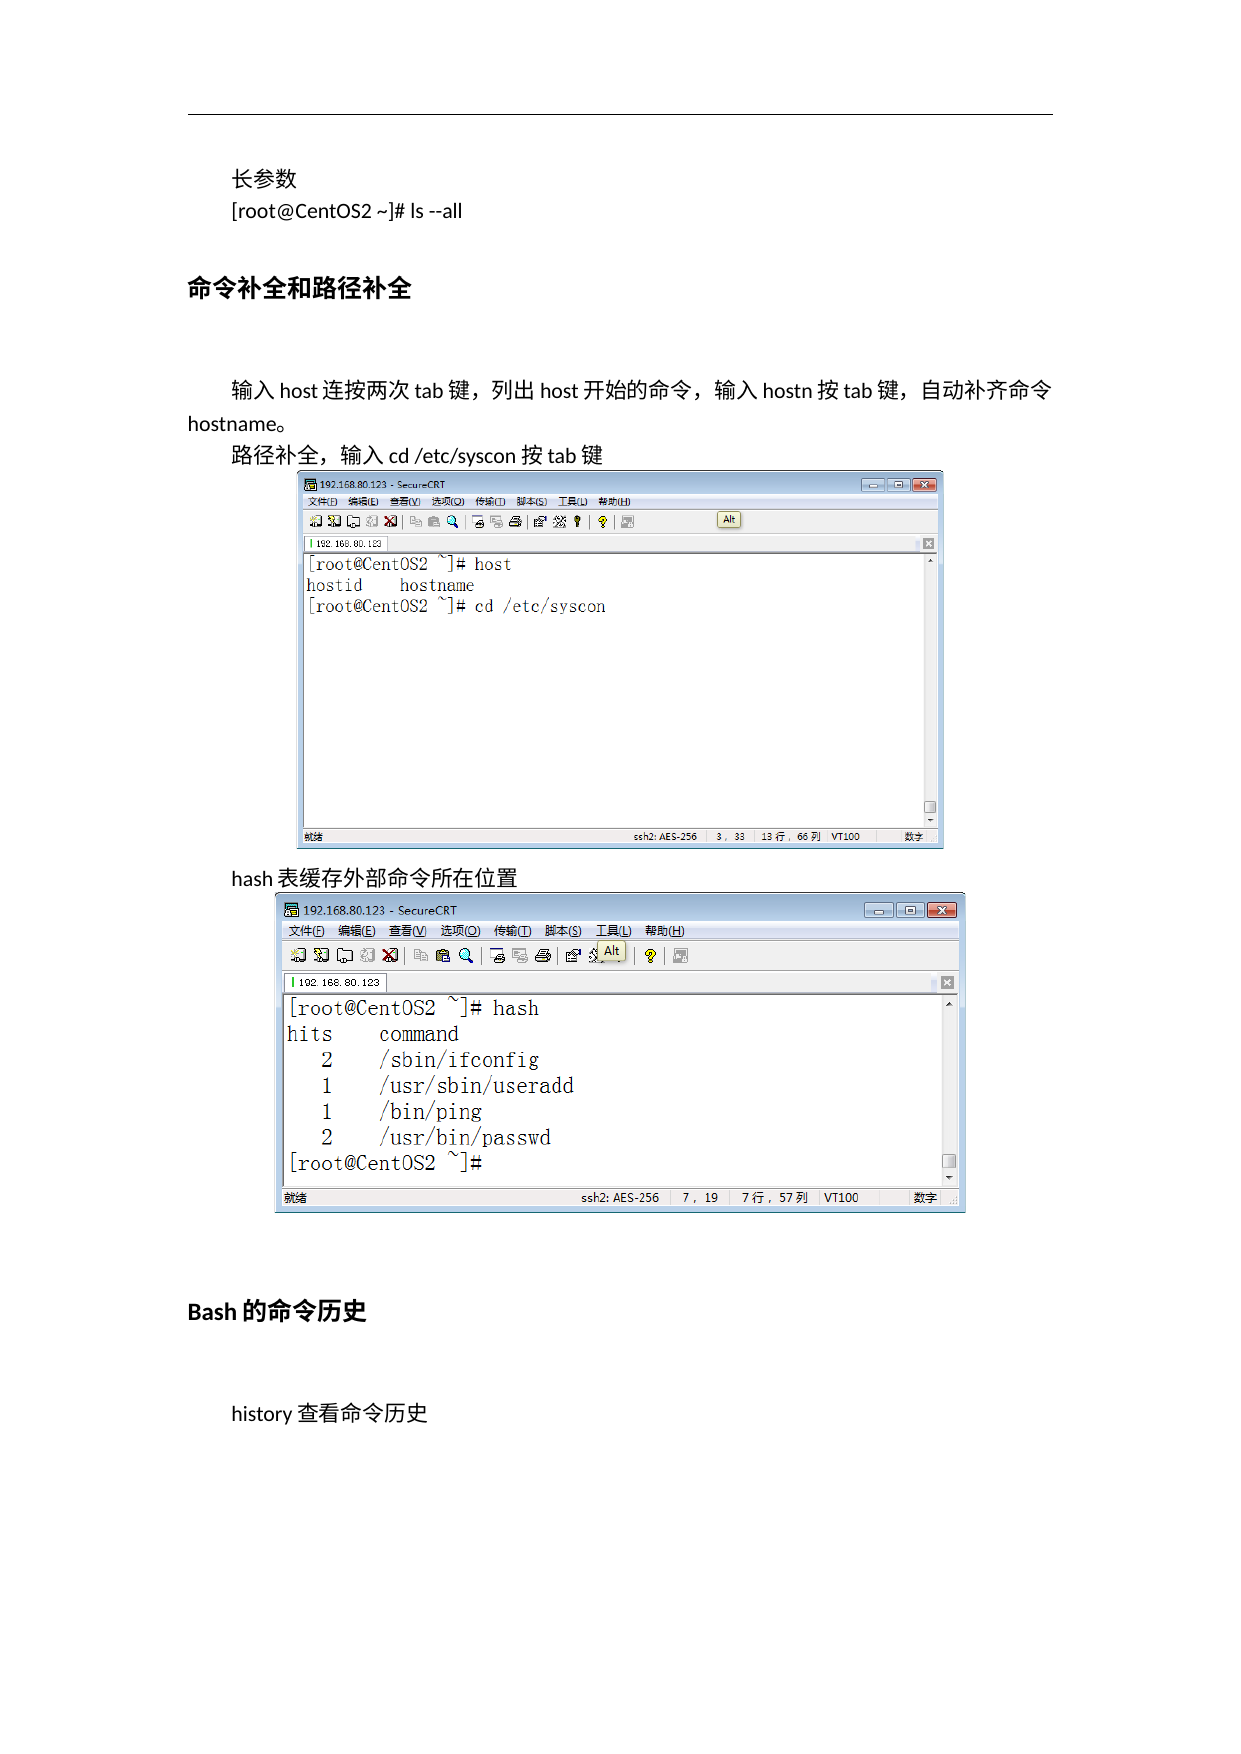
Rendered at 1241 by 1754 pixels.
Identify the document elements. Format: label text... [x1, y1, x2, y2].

text 输入host连按两次tab键，列出host开始的命令，输入hostn按tab键，自动补齐命令hostname。 [187, 373, 1053, 438]
picture [296, 470, 944, 849]
text [root@CentOS2 ~]# ls --all [187, 194, 1053, 227]
text 路径补全，输入cd /etc/syscon 按tab键 [187, 438, 1053, 470]
text history查看命令历史 [187, 1396, 1053, 1428]
picture [274, 892, 966, 1213]
subtitle Bash的命令历史 [187, 1277, 1053, 1342]
text hash表缓存外部命令所在位置 [187, 860, 1053, 893]
text 长参数 [187, 162, 1053, 194]
subtitle 命令补全和路径补全 [187, 254, 1053, 319]
